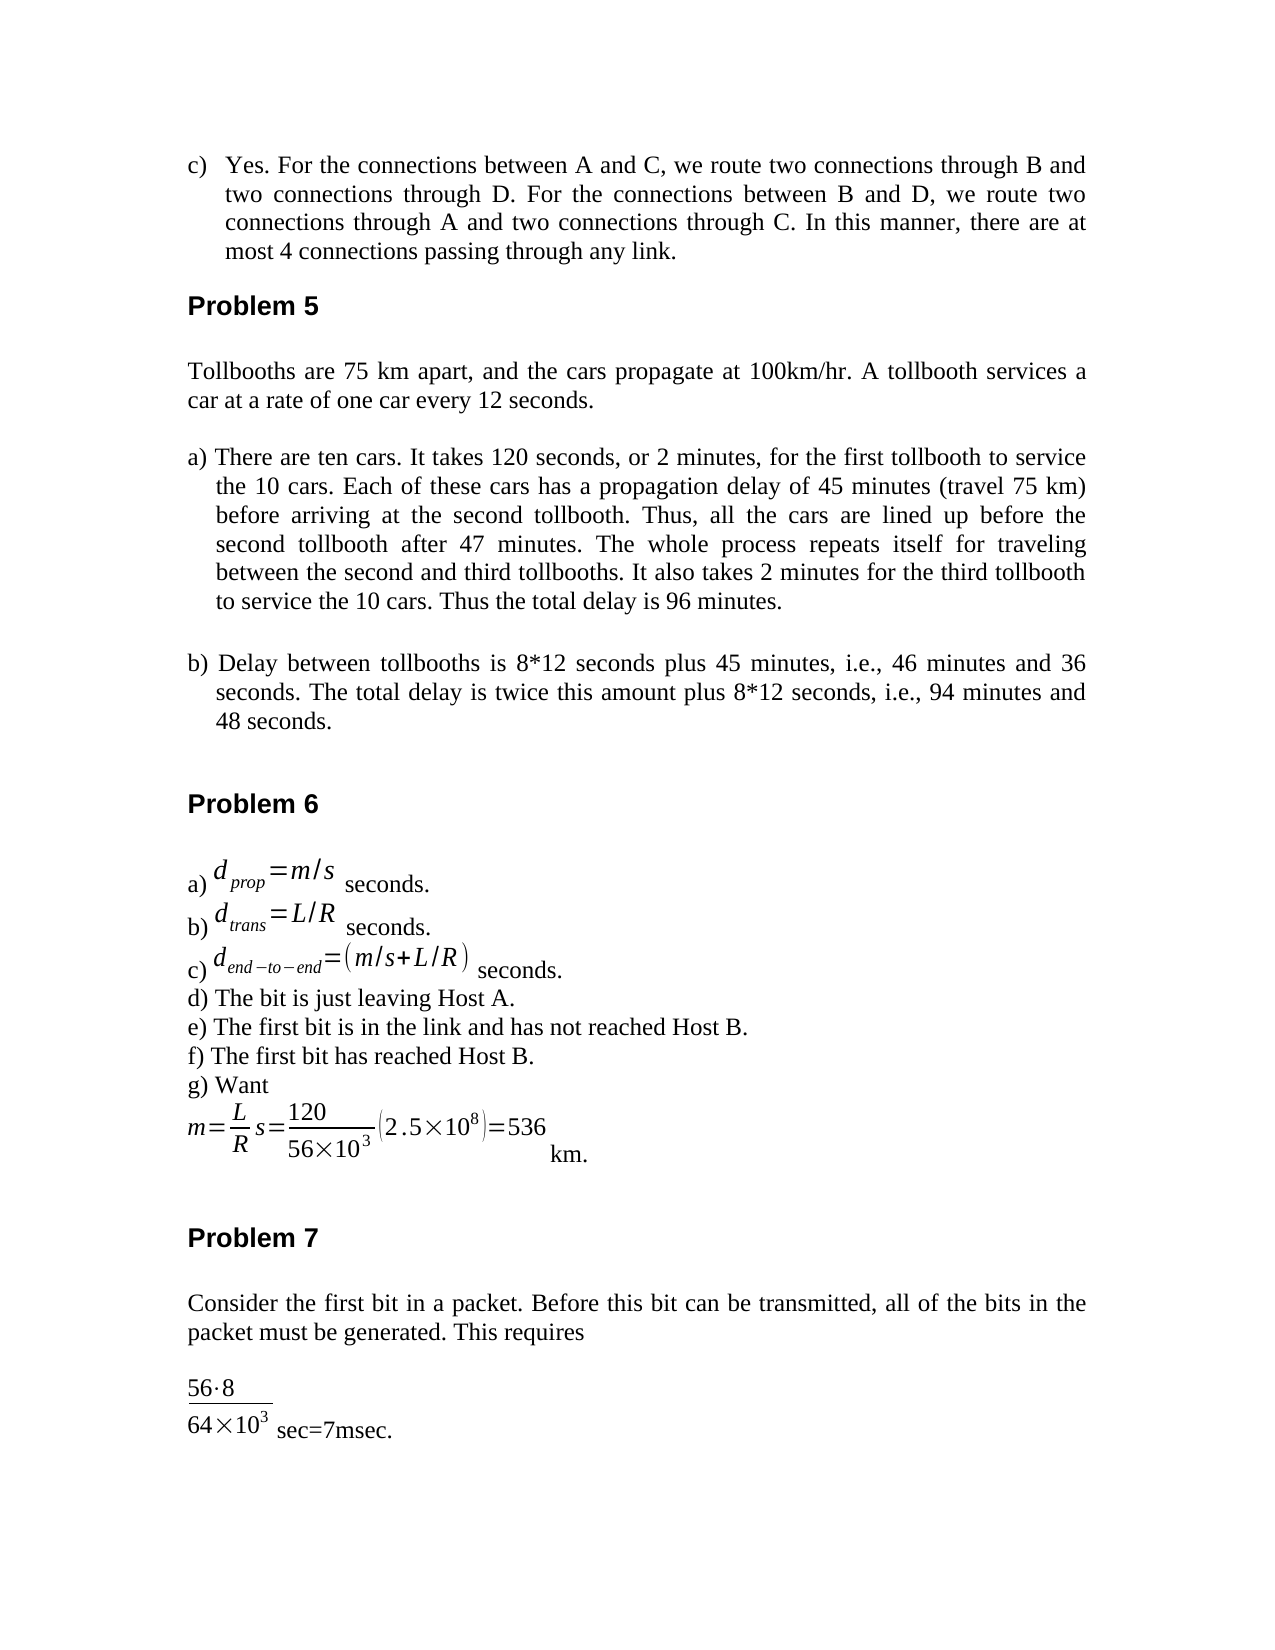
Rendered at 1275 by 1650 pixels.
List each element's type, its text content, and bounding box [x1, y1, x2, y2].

subtitle sec=7msec. [187, 1374, 1087, 1444]
subtitle b) seconds. [187, 898, 1087, 941]
subtitle Problem 6 [187, 788, 1087, 820]
subtitle a) There are ten cars. It takes 120 seconds, or 2 minutes, for the first tollbooth to service the 10 cars. Each of these cars has a propagation delay of 45 minutes (travel 75 km) before arriving at the second tollbooth. Thus, all the cars are lined up before the second tollbooth after 47 minutes. The whole process repeats itself for traveling between the second and third tollbooths. It also takes 2 minutes for the third tollbooth to service the 10 cars. Thus the total delay is 96 minutes. [187, 442, 1087, 615]
subtitle a) seconds. [187, 855, 1087, 898]
subtitle km. [187, 1098, 1087, 1168]
subtitle Consider the first bit in a packet. Before this bit can be transmitted, all of the bits in the packet must be generated. This requires [187, 1288, 1087, 1346]
subtitle g) Want [187, 1070, 1087, 1098]
subtitle d) The bit is just leaving Host A. [187, 983, 1087, 1012]
subtitle Yes. For the connections between A and C, we route two connections through B and two connections through D. For the connections between B and D, we route two connections through A and two connections through C. In this manner, there are at most 4 connections passing through any link. [187, 150, 1087, 265]
subtitle c) seconds. [187, 941, 1087, 983]
subtitle Problem 7 [187, 1222, 1087, 1253]
subtitle f) The first bit has reached Host B. [187, 1041, 1087, 1070]
subtitle Tollbooths are 75 km apart, and the cars propagate at 100km/hr. A tollbooth services a car at a rate of one car every 12 seconds. [187, 356, 1087, 414]
subtitle b) Delay between tollbooths is 8*12 seconds plus 45 minutes, i.e., 46 minutes and 36 seconds. The total delay is twice this amount plus 8*12 seconds, i.e., 94 minutes and 48 seconds. [187, 648, 1087, 735]
subtitle e) The first bit is in the link and has not reached Host B. [187, 1012, 1087, 1041]
subtitle Problem 5 [187, 290, 1087, 321]
